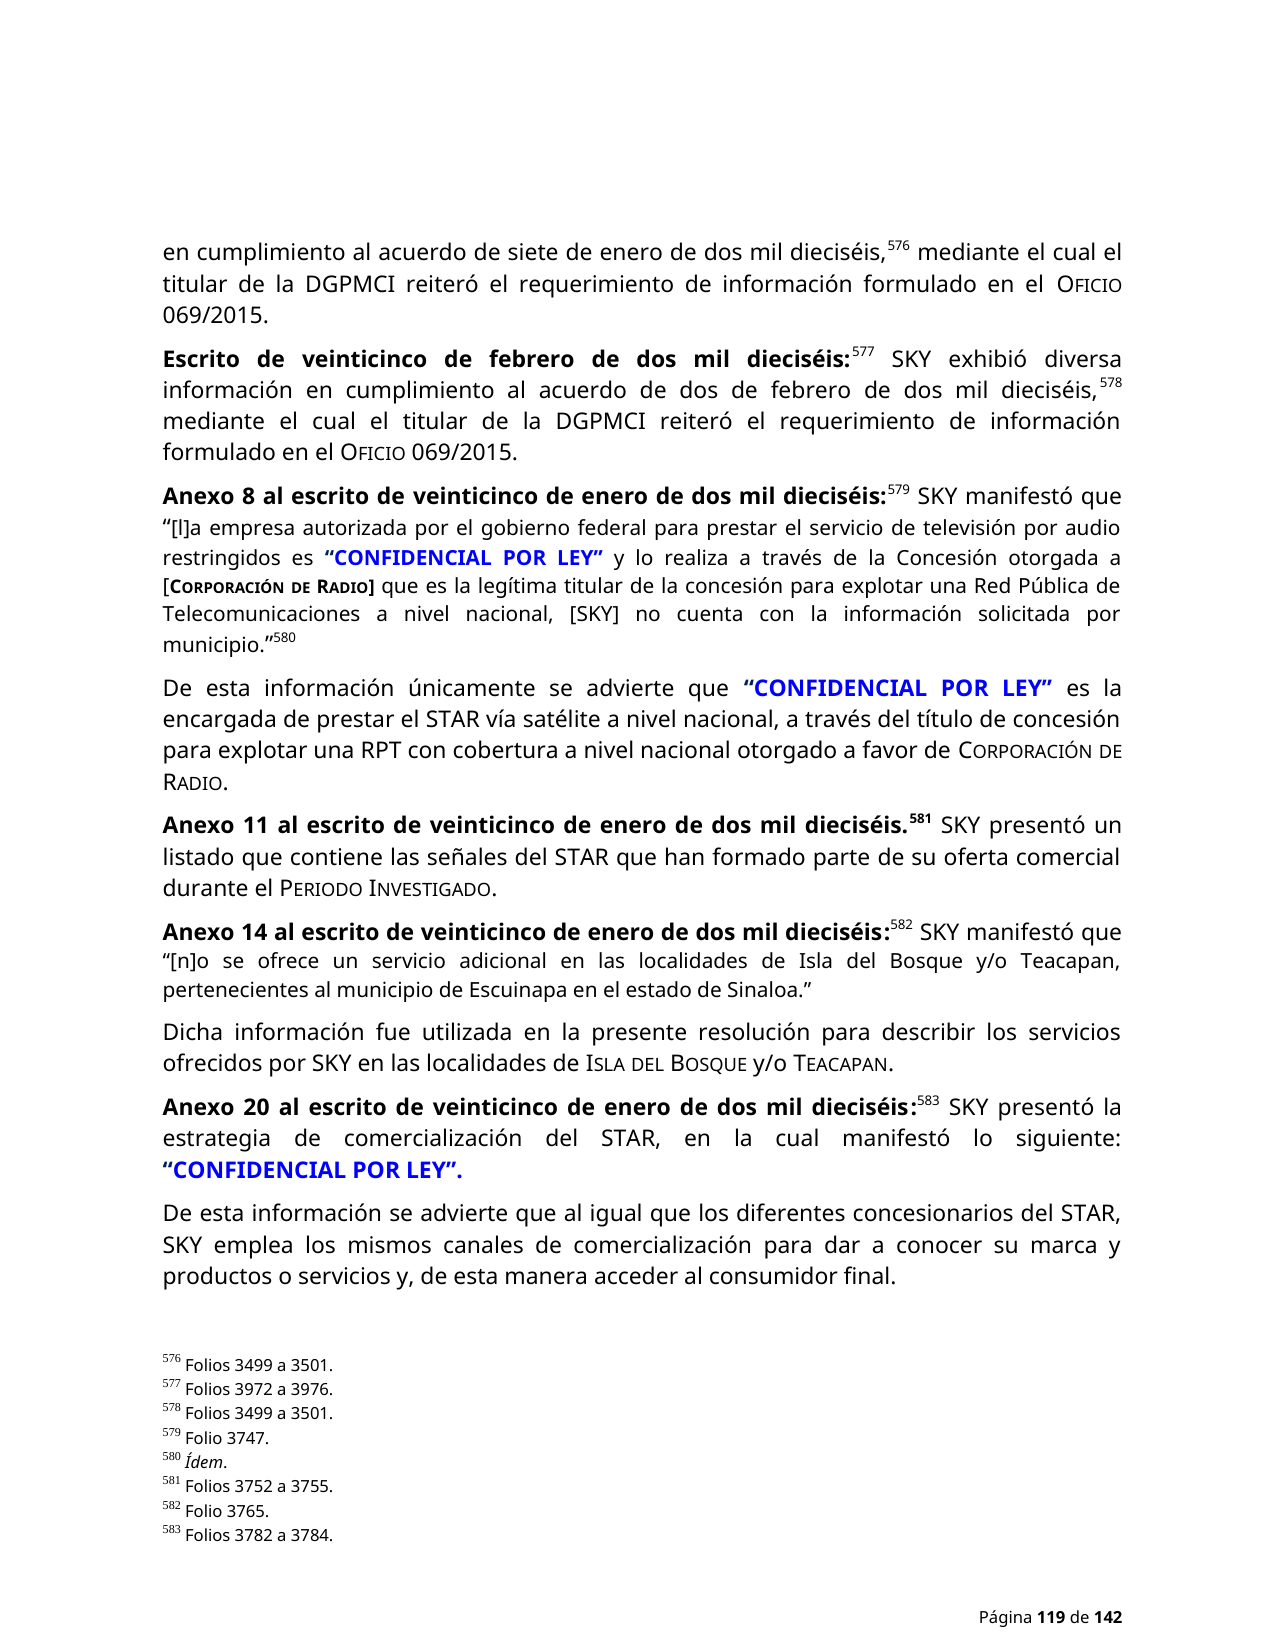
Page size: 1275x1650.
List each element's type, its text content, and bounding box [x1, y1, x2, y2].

text Anexo 8 al escrito de veinticinco de enero de dos mil dieciséis: SKY manifestó que “[l]a empresa autorizada por el gobierno federal para prestar el servicio de televisión por audio restringidos es “CONFIDENCIAL POR LEY” y lo realiza a través de la Concesión otorgada a [Corporación de Radio] que es la legítima titular de la concesión para explotar una Red Pública de Telecomunicaciones a nivel nacional, [SKY] no cuenta con la información solicitada por municipio.” [162, 480, 1122, 659]
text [162, 236, 1122, 330]
text De esta información únicamente se advierte que “CONFIDENCIAL POR LEY” es la encargada de prestar el STAR vía satélite a nivel nacional, a través del título de concesión para explotar una RPT con cobertura a nivel nacional otorgado a favor de Corporación de Radio. [162, 672, 1122, 797]
text Escrito de veinticinco de febrero de dos mil dieciséis: SKY exhibió diversa información en cumplimiento al acuerdo de dos de febrero de dos mil dieciséis, mediante el cual el titular de la DGPMCI reiteró el requerimiento de información formulado en el Oficio 069/2015. [162, 343, 1122, 468]
text Dicha información fue utilizada en la presente resolución para describir los servicios ofrecidos por SKY en las localidades de Isla del Bosque y/o Teacapan. [162, 1016, 1122, 1078]
text Anexo 14 al escrito de veinticinco de enero de dos mil dieciséis: SKY manifestó que “[n]o se ofrece un servicio adicional en las localidades de Isla del Bosque y/o Teacapan, pertenecientes al municipio de Escuinapa en el estado de Sinaloa.” [162, 915, 1122, 1003]
list De esta información se advierte que al igual que los diferentes concesionarios del STAR, SKY emplea los mismos canales de comercialización para dar a conocer su marca y productos o servicios y, de esta manera acceder al consumidor final. [162, 1197, 1122, 1291]
text Anexo 11 al escrito de veinticinco de enero de dos mil dieciséis. SKY presentó un listado que contiene las señales del STAR que han formado parte de su oferta comercial durante el Periodo Investigado. [162, 809, 1122, 903]
text Anexo 20 al escrito de veinticinco de enero de dos mil dieciséis: SKY presentó la estrategia de comercialización del STAR, en la cual manifestó lo siguiente: “CONFIDENCIAL POR LEY”. [162, 1091, 1122, 1185]
